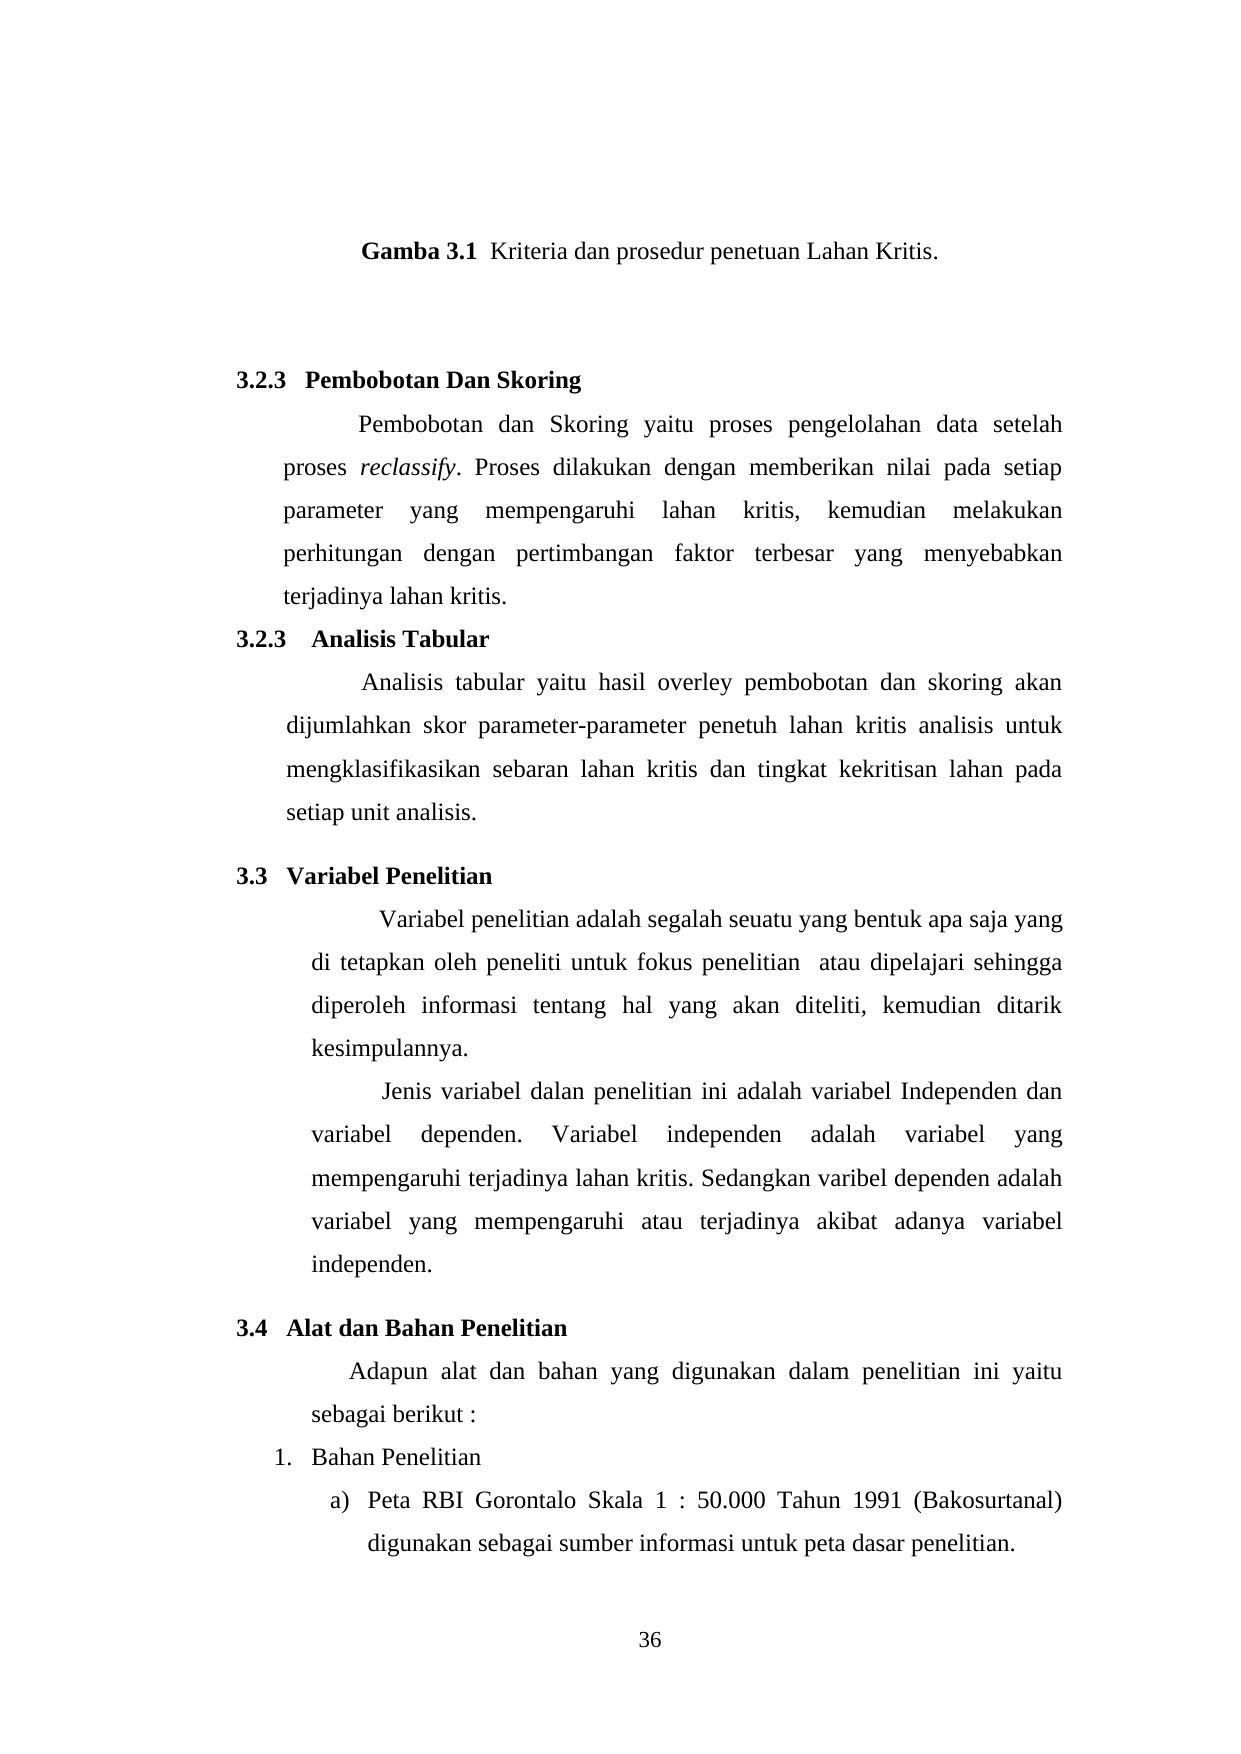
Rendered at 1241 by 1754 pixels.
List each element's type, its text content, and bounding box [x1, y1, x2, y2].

text 3.2.3 Pembobotan Dan Skoring [236, 366, 1063, 394]
list Variabel penelitian adalah segalah seuatu yang bentuk apa saja yang di tetapkan oleh peneliti untuk fokus penelitian atau dipelajari sehingga diperoleh informasi tentang hal yang akan diteliti, kemudian ditarik kesimpulannya. [311, 904, 1063, 1062]
list Analisis Tabular [236, 624, 1063, 653]
text Analisis tabular yaitu hasil overley pembobotan dan skoring akan dijumlahkan skor parameter-parameter penetuh lahan kritis analisis untuk mengklasifikasikan sebaran lahan kritis dan tingkat kekritisan lahan pada setiap unit analisis. [286, 667, 1063, 826]
list Peta RBI Gorontalo Skala 1 : 50.000 Tahun 1991 (Bakosurtanal) digunakan sebagai sumber informasi untuk peta dasar penelitian. [330, 1485, 1063, 1557]
text Pembobotan dan Skoring yaitu proses pengelolahan data setelah proses reclassify. Proses dilakukan dengan memberikan nilai pada setiap parameter yang mempengaruhi lahan kritis, kemudian melakukan perhitungan dengan pertimbangan faktor terbesar yang menyebabkan terjadinya lahan kritis. [283, 409, 1063, 610]
list Bahan Penelitian [274, 1442, 1063, 1471]
list Variabel Penelitian [236, 861, 1063, 889]
text Gamba 3.1 Kriteria dan prosedur penetuan Lahan Kritis. [236, 236, 1063, 265]
text Adapun alat dan bahan yang digunakan dalam penelitian ini yaitu sebagai berikut : [311, 1356, 1063, 1428]
text Jenis variabel dalan penelitian ini adalah variabel Independen dan variabel dependen. Variabel independen adalah variabel yang mempengaruhi terjadinya lahan kritis. Sedangkan varibel dependen adalah variabel yang mempengaruhi atau terjadinya akibat adanya variabel independen. [311, 1076, 1063, 1278]
list Alat dan Bahan Penelitian [236, 1313, 1063, 1342]
